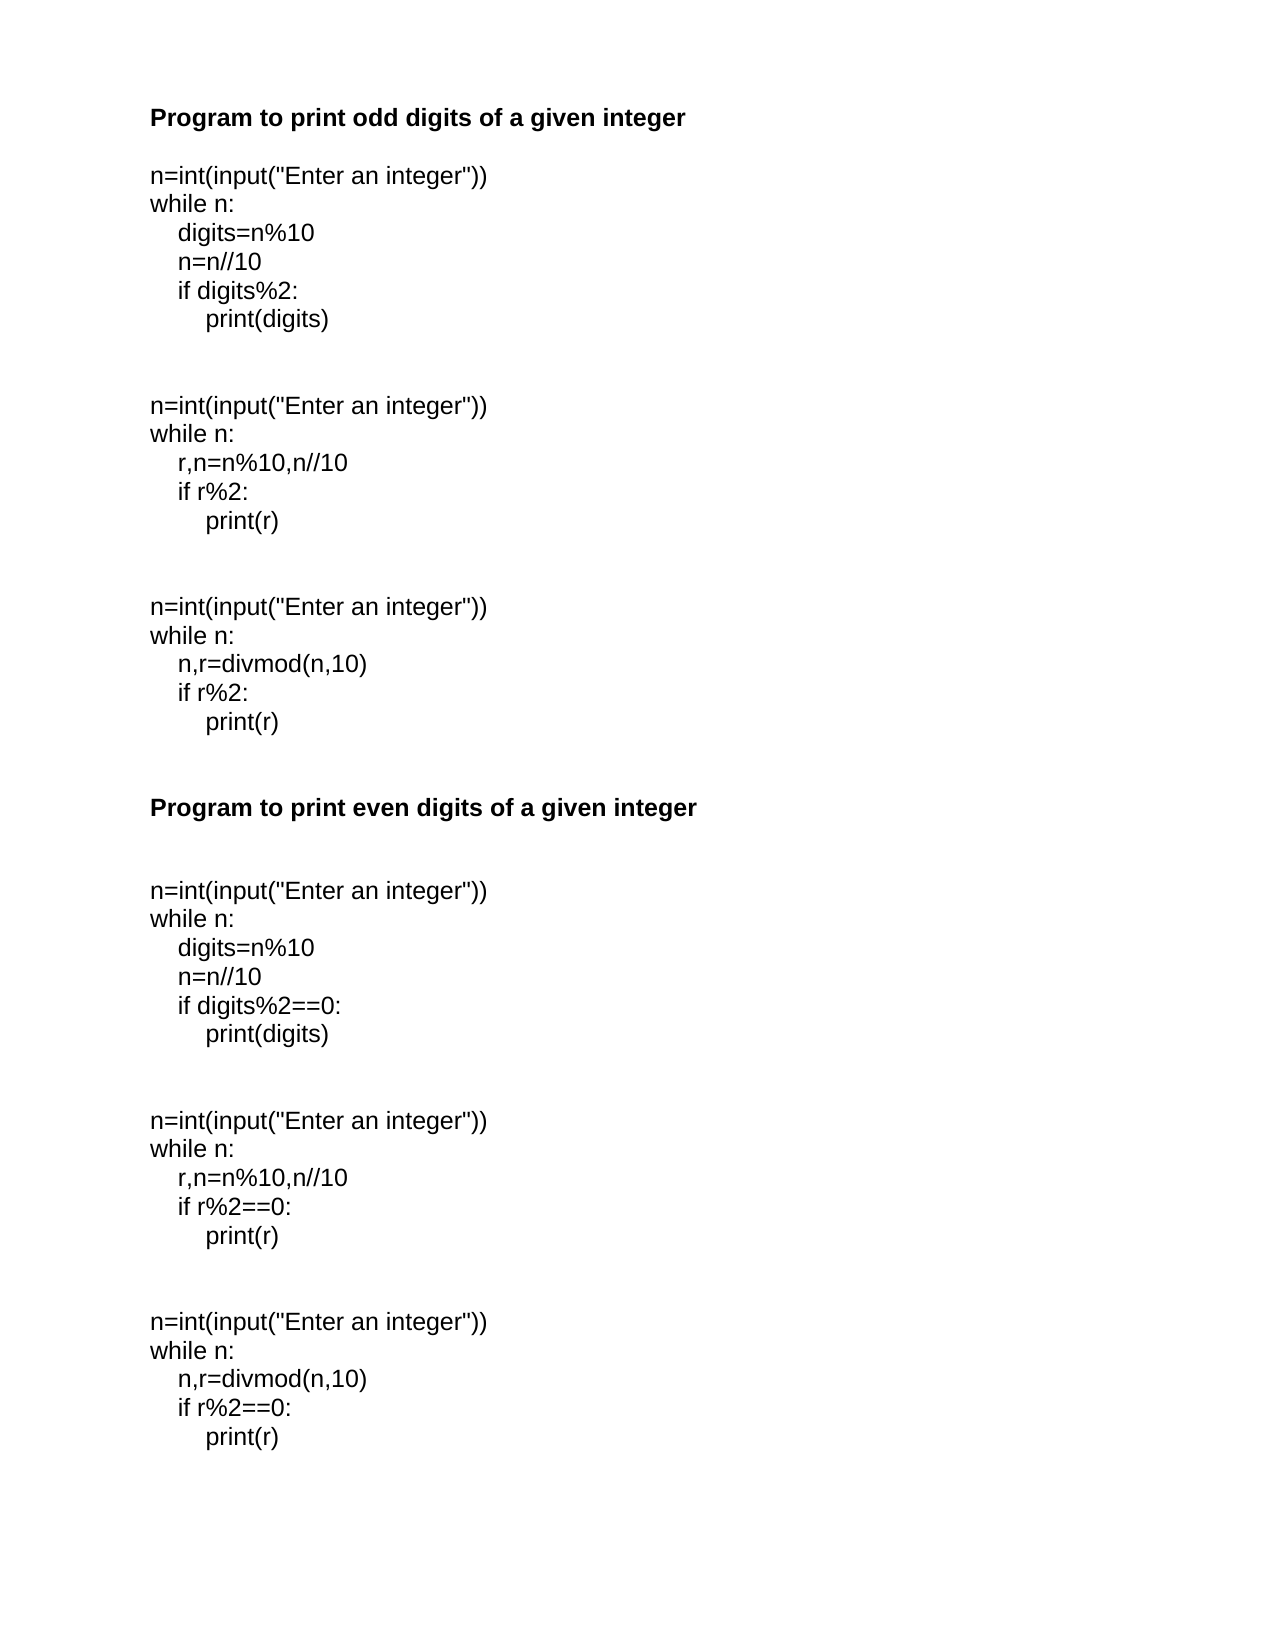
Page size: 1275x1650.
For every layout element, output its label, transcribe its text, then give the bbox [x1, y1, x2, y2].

text r,n=n%10,n//10 [150, 448, 1125, 477]
text print(r) [150, 1221, 1125, 1249]
text Program to print odd digits of a given integer [150, 103, 1125, 132]
text n=int(input("Enter an integer")) [150, 161, 1125, 189]
text print(r) [150, 1422, 1125, 1451]
text print(r) [150, 506, 1125, 534]
text Program to print even digits of a given integer [150, 793, 1125, 822]
text if r%2==0: [150, 1192, 1125, 1221]
text n=int(input("Enter an integer")) [150, 1106, 1125, 1134]
text n=int(input("Enter an integer")) [150, 1307, 1125, 1336]
text r,n=n%10,n//10 [150, 1163, 1125, 1192]
text digits=n%10 [150, 218, 1125, 247]
text while n: [150, 189, 1125, 218]
text digits=n%10 [150, 933, 1125, 962]
text if digits%2: [150, 276, 1125, 304]
text n=int(input("Enter an integer")) [150, 592, 1125, 621]
text n=n//10 [150, 247, 1125, 276]
text print(r) [150, 707, 1125, 736]
text n=n//10 [150, 962, 1125, 991]
text n=int(input("Enter an integer")) [150, 876, 1125, 904]
text n,r=divmod(n,10) [150, 1364, 1125, 1393]
text while n: [150, 1134, 1125, 1163]
text while n: [150, 621, 1125, 649]
text while n: [150, 1336, 1125, 1364]
text n=int(input("Enter an integer")) [150, 391, 1125, 419]
text n,r=divmod(n,10) [150, 649, 1125, 678]
text while n: [150, 904, 1125, 933]
text while n: [150, 419, 1125, 448]
text if r%2: [150, 477, 1125, 506]
text print(digits) [150, 304, 1125, 333]
text if digits%2==0: [150, 991, 1125, 1019]
text print(digits) [150, 1019, 1125, 1048]
text if r%2: [150, 678, 1125, 707]
text if r%2==0: [150, 1393, 1125, 1422]
